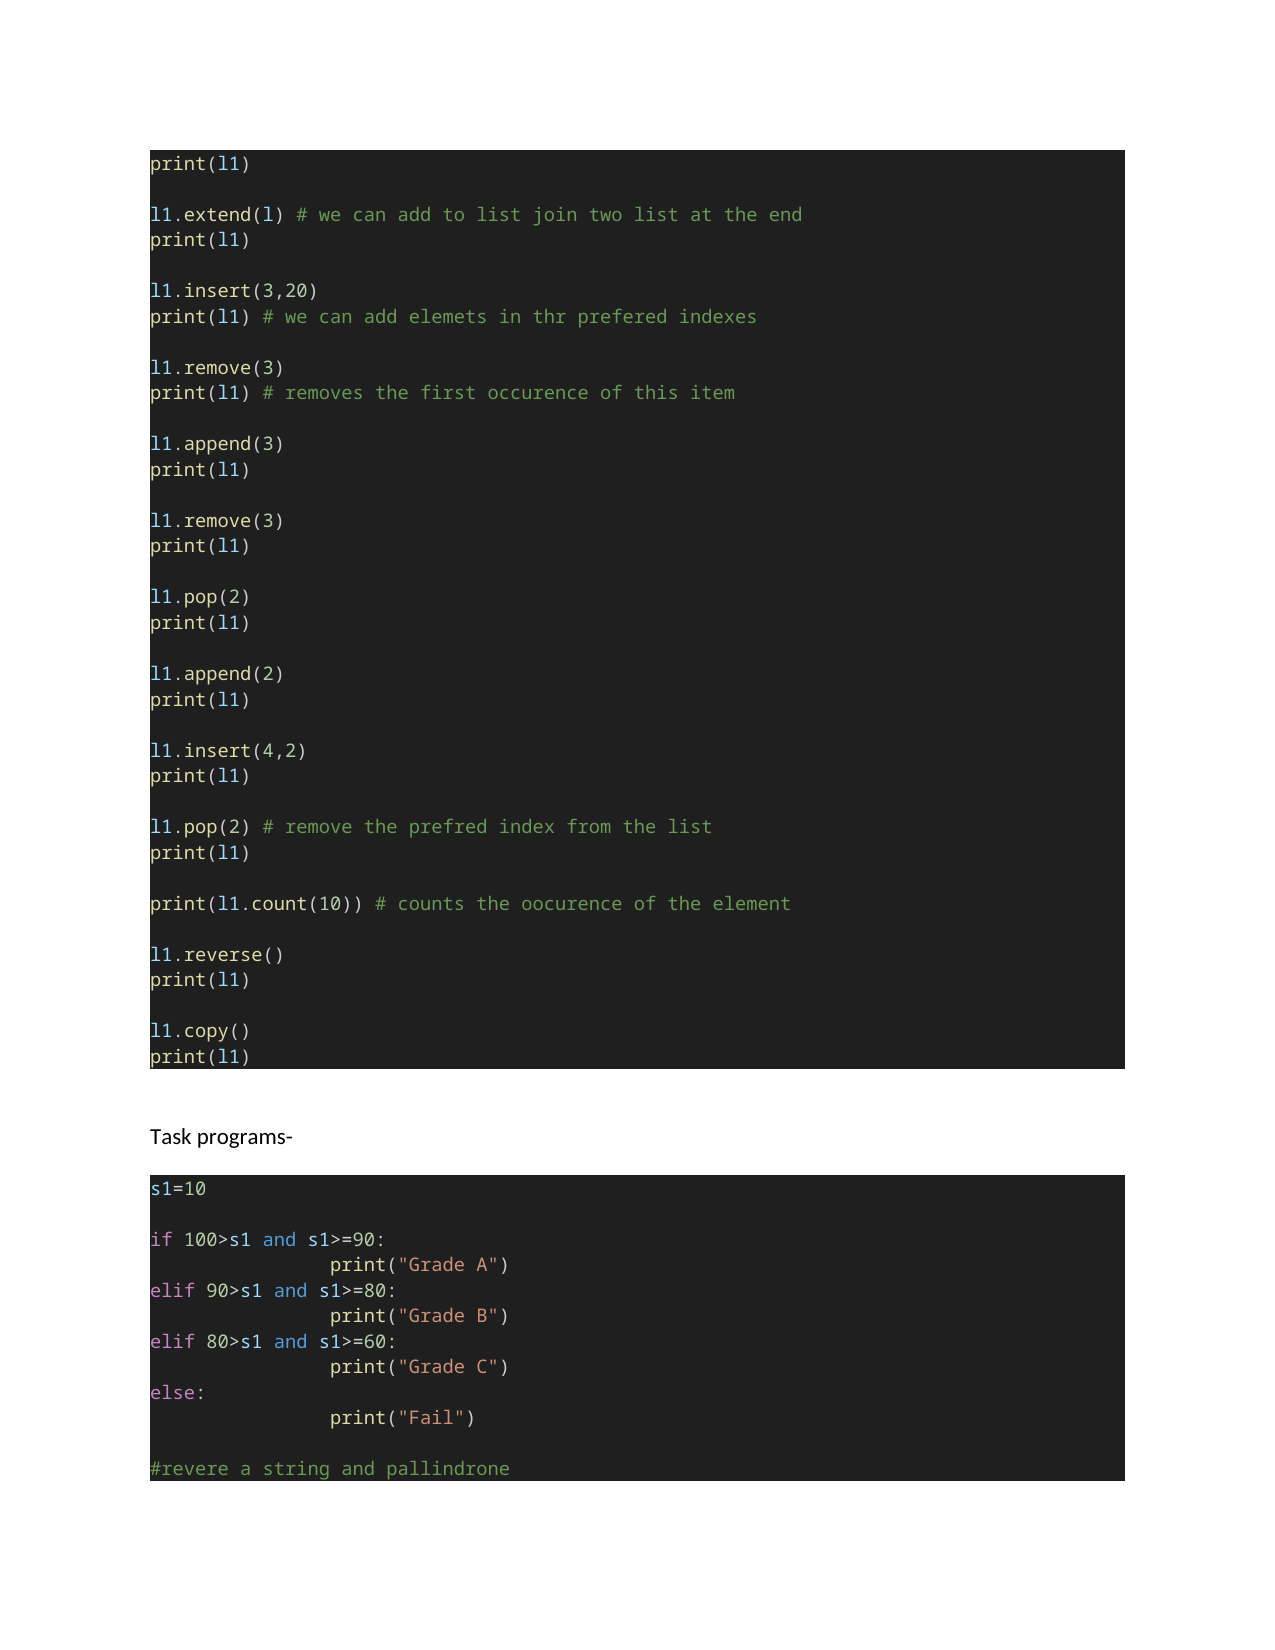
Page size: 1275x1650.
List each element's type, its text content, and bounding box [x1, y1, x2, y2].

text print(l1) # removes the first occurence of this item [150, 380, 1125, 405]
text print("Grade B") [150, 1302, 1125, 1328]
text s1=10 [150, 1175, 1125, 1200]
text print(l1) [150, 839, 1125, 864]
text print(l1) [150, 967, 1125, 992]
text l1.remove(3) [150, 354, 1125, 380]
text print(l1) [150, 762, 1125, 788]
text l1.append(3) [150, 431, 1125, 456]
text print(l1) [150, 609, 1125, 635]
text l1.copy() [150, 1018, 1125, 1043]
text print("Grade A") [150, 1251, 1125, 1277]
text print(l1) [150, 1043, 1125, 1069]
text l1.pop(2) [150, 584, 1125, 609]
text if 100>s1 and s1>=90: [150, 1226, 1125, 1251]
text elif 90>s1 and s1>=80: [150, 1277, 1125, 1302]
text l1.append(2) [150, 660, 1125, 686]
text #revere a string and pallindrone [150, 1456, 1125, 1481]
text l1.insert(4,2) [150, 737, 1125, 762]
text l1.remove(3) [150, 507, 1125, 533]
text print(l1) [150, 456, 1125, 482]
text l1.insert(3,20) [150, 278, 1125, 303]
text print(l1.count(10)) # counts the oocurence of the element [150, 890, 1125, 916]
text print(l1) [150, 533, 1125, 558]
text else: [150, 1379, 1125, 1404]
text print(l1) # we can add elemets in thr prefered indexes [150, 303, 1125, 329]
text print("Grade C") [150, 1353, 1125, 1379]
text elif 80>s1 and s1>=60: [150, 1328, 1125, 1353]
text Task programs- [150, 1122, 1125, 1150]
text print(l1) [150, 150, 1125, 176]
text l1.extend(l) # we can add to list join two list at the end [150, 201, 1125, 227]
text l1.pop(2) # remove the prefred index from the list [150, 813, 1125, 839]
text l1.reverse() [150, 941, 1125, 967]
text print(l1) [150, 227, 1125, 252]
text print(l1) [150, 686, 1125, 711]
text print("Fail") [150, 1404, 1125, 1430]
